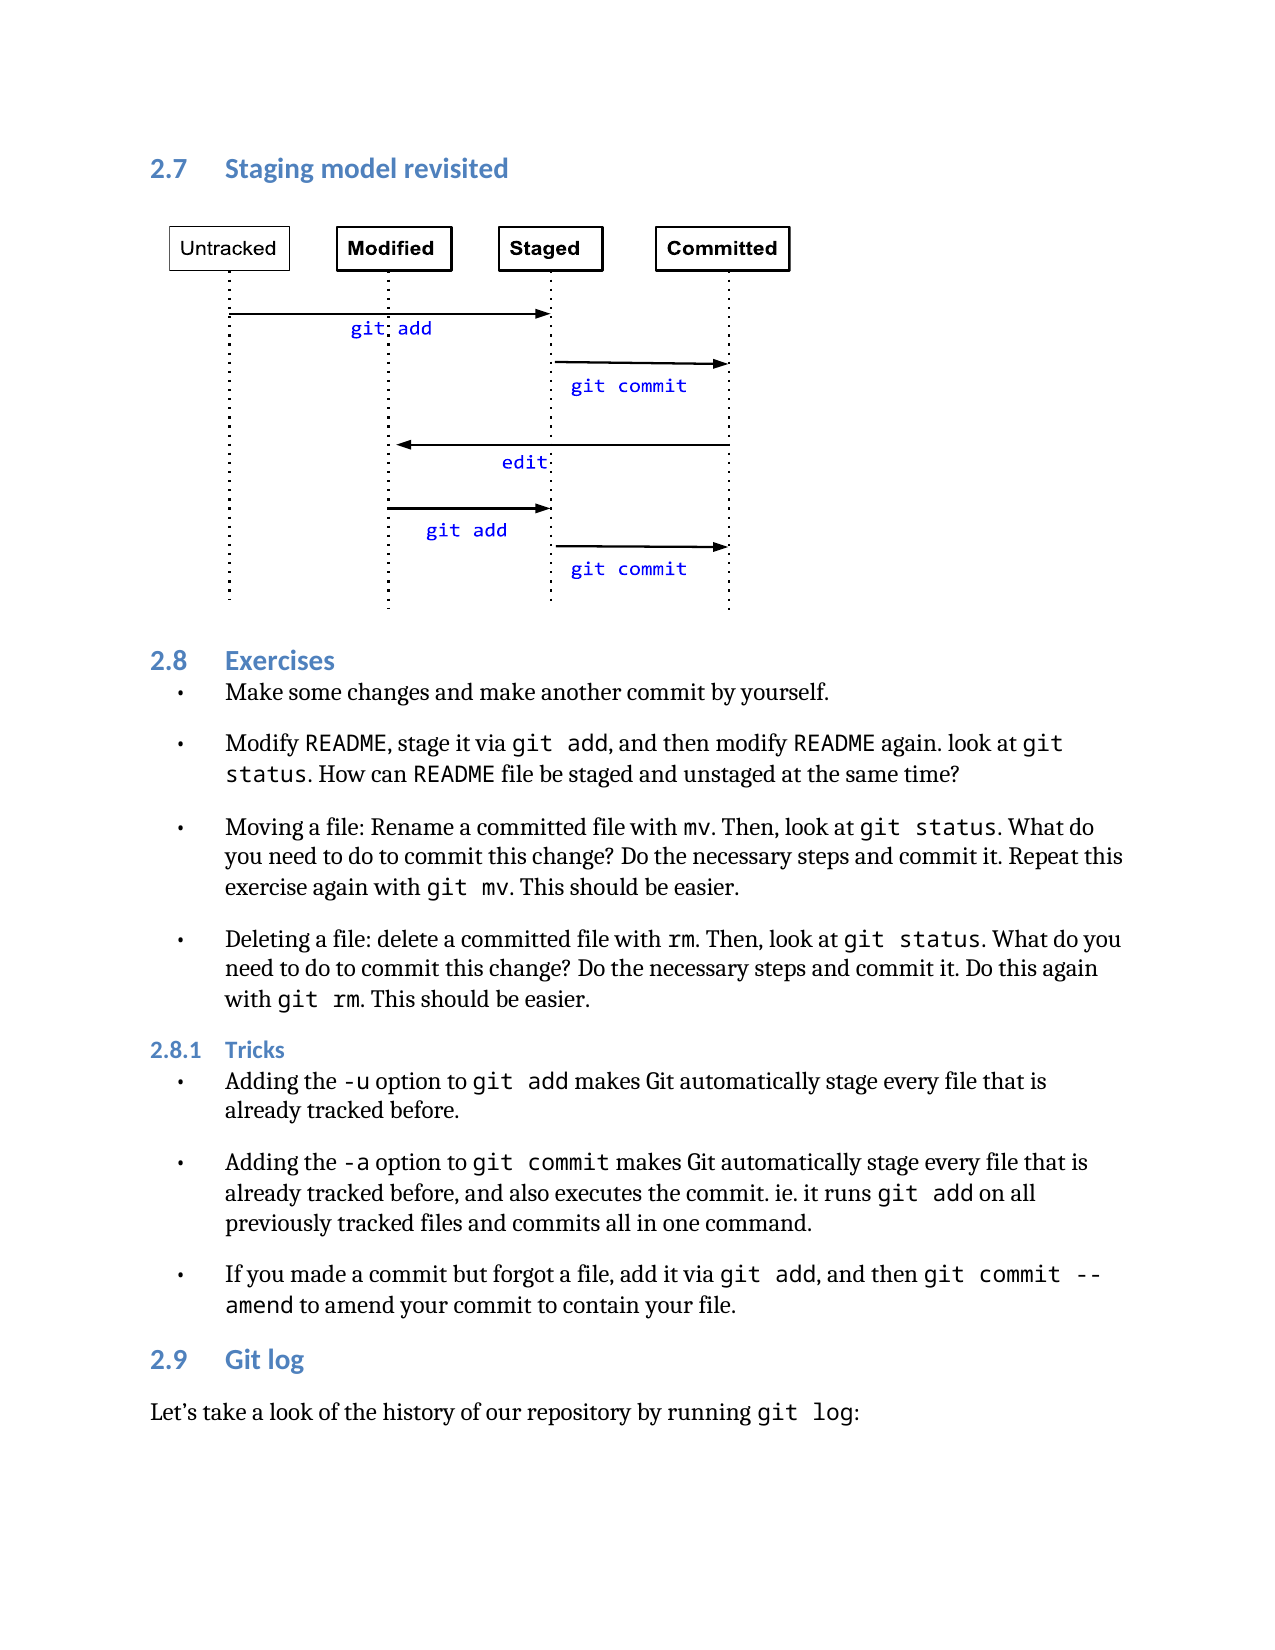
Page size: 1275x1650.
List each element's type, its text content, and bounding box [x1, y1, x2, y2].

list Deleting a file: delete a committed file with rm. Then, look at git status. What do you need to do to commit this change? Do the necessary steps and commit it. Do this again with git rm. This should be easier. [175, 922, 1125, 1014]
text Let’s take a look of the history of our repository by running git log: [150, 1396, 1125, 1427]
list Adding the -a option to git commit makes Git automatically stage every file that is already tracked before, and also executes the commit. ie. it runs git add on all previously tracked files and commits all in one command. [175, 1146, 1125, 1237]
list If you made a commit but forgot a file, add it via git add, and then git commit --amend to amend your commit to contain your file. [175, 1258, 1125, 1321]
list Modify README, stage it via git add, and then modify README again. look at git status. How can README file be staged and unstaged at the same time? [175, 727, 1125, 789]
subtitle 2.7 Staging model revisited [150, 150, 1125, 186]
list Adding the -u option to git add makes Git automatically stage every file that is already tracked before. [175, 1065, 1125, 1125]
list Moving a file: Rename a committed file with mv. Then, look at git status. What do you need to do to commit this change? Do the necessary steps and commit it. Repeat this exercise again with git mv. This should be easier. [175, 810, 1125, 902]
subtitle 2.9 Git log [150, 1341, 1125, 1377]
subtitle 2.8.1 Tricks [150, 1034, 1125, 1065]
subtitle 2.8 Exercises [150, 642, 1125, 677]
list Make some changes and make another commit by yourself. [175, 677, 1125, 706]
